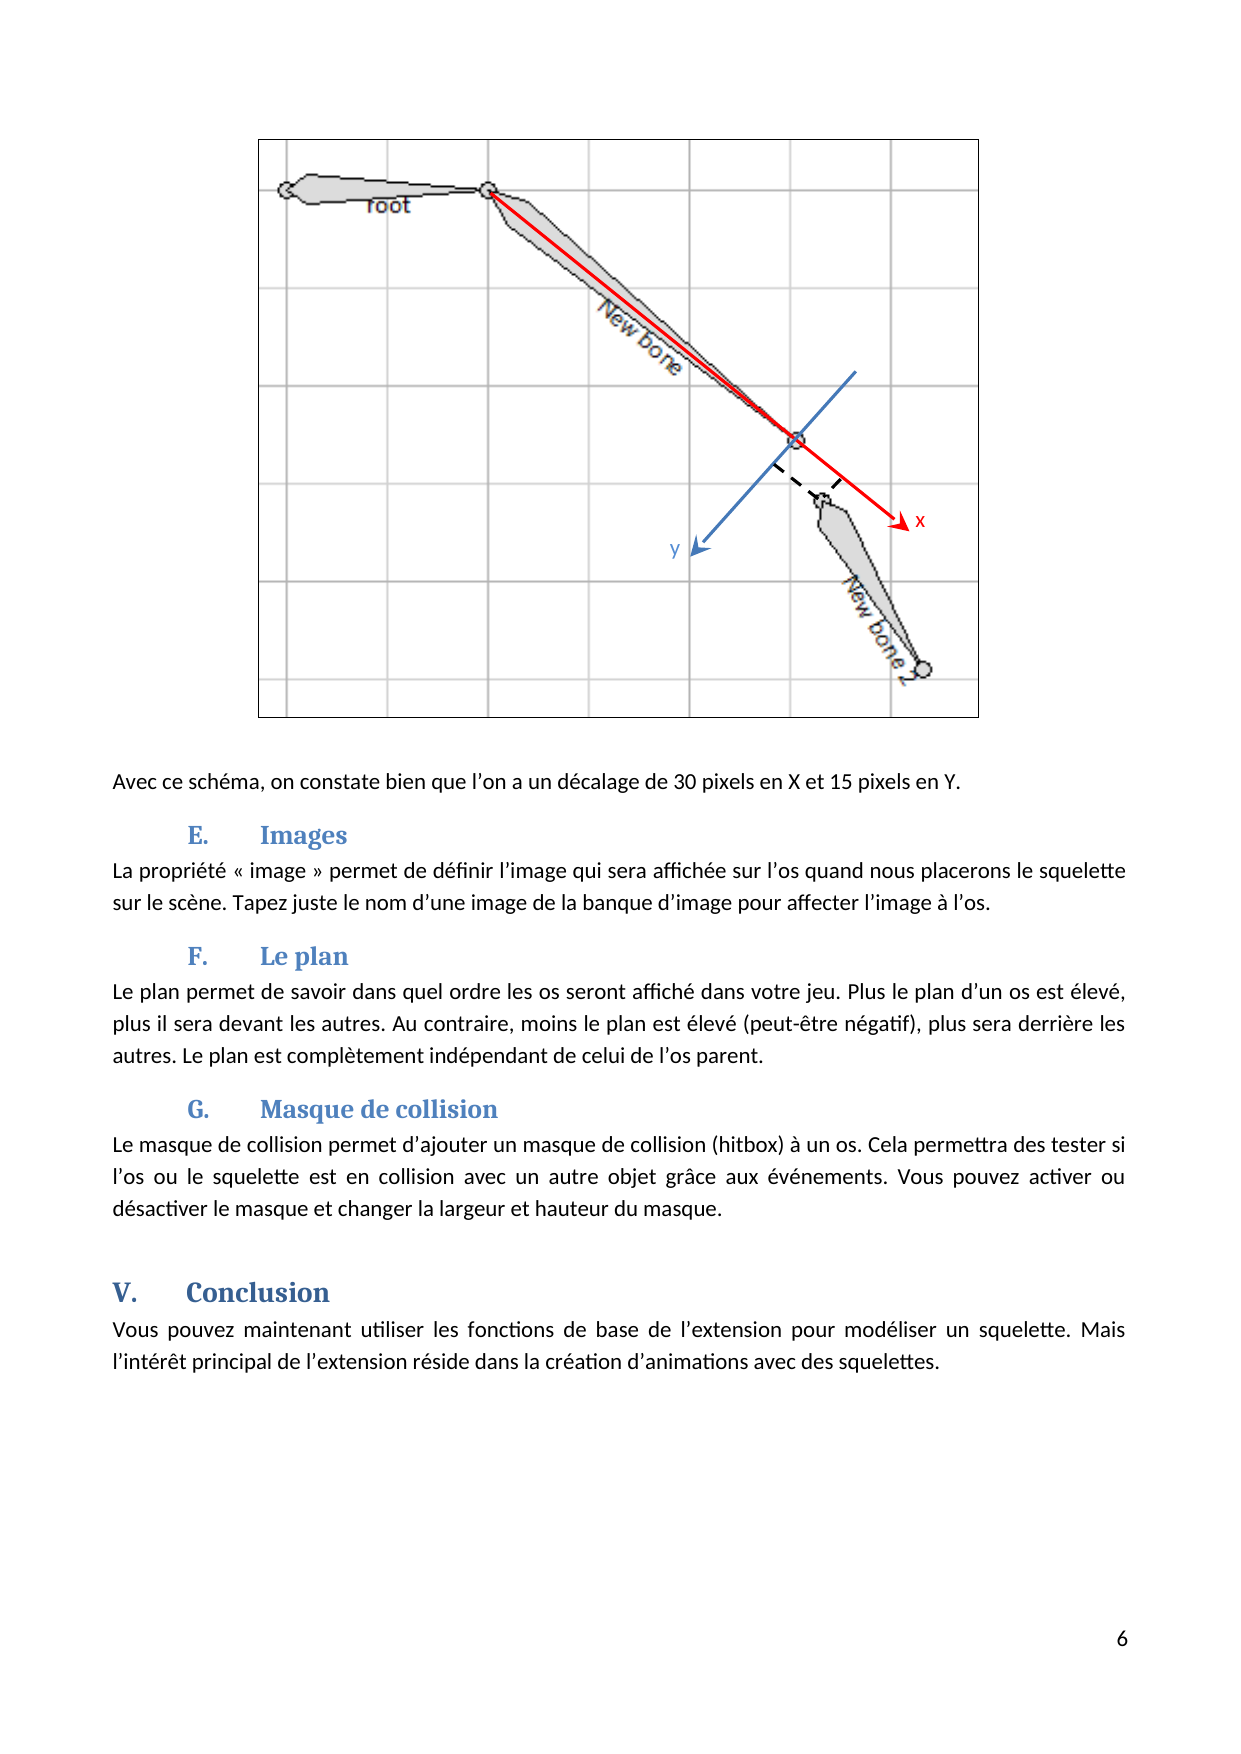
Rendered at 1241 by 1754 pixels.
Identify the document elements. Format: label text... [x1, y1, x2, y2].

text Vous pouvez maintenant utiliser les fonctions de base de l’extension pour modéliser un squelette. Mais l’intérêt principal de l’extension réside dans la création d’animations avec des squelettes. [112, 1315, 1128, 1375]
picture [259, 140, 978, 717]
text Le masque de collision permet d’ajouter un masque de collision (hitbox) à un os. Cela permettra des tester si l’os ou le squelette est en collision avec un autre objet grâce aux événements. Vous pouvez activer ou désactiver le masque et changer la largeur et hauteur du masque. [112, 1130, 1128, 1222]
text Avec ce schéma, on constate bien que l’on a un décalage de 30 pixels en X et 15 pixels en Y. [112, 767, 1128, 795]
subtitle Le plan [187, 941, 1128, 972]
subtitle Conclusion [112, 1277, 1128, 1310]
text Le plan permet de savoir dans quel ordre les os seront affiché dans votre jeu. Plus le plan d’un os est élevé, plus il sera devant les autres. Au contraire, moins le plan est élevé (peut-être négatif), plus sera derrière les autres. Le plan est complètement indépendant de celui de l’os parent. [112, 977, 1128, 1069]
subtitle Images [187, 820, 1128, 851]
text La propriété « image » permet de définir l’image qui sera affichée sur l’os quand nous placerons le squelette sur le scène. Tapez juste le nom d’une image de la banque d’image pour affecter l’image à l’os. [112, 856, 1128, 916]
subtitle Masque de collision [187, 1094, 1128, 1126]
